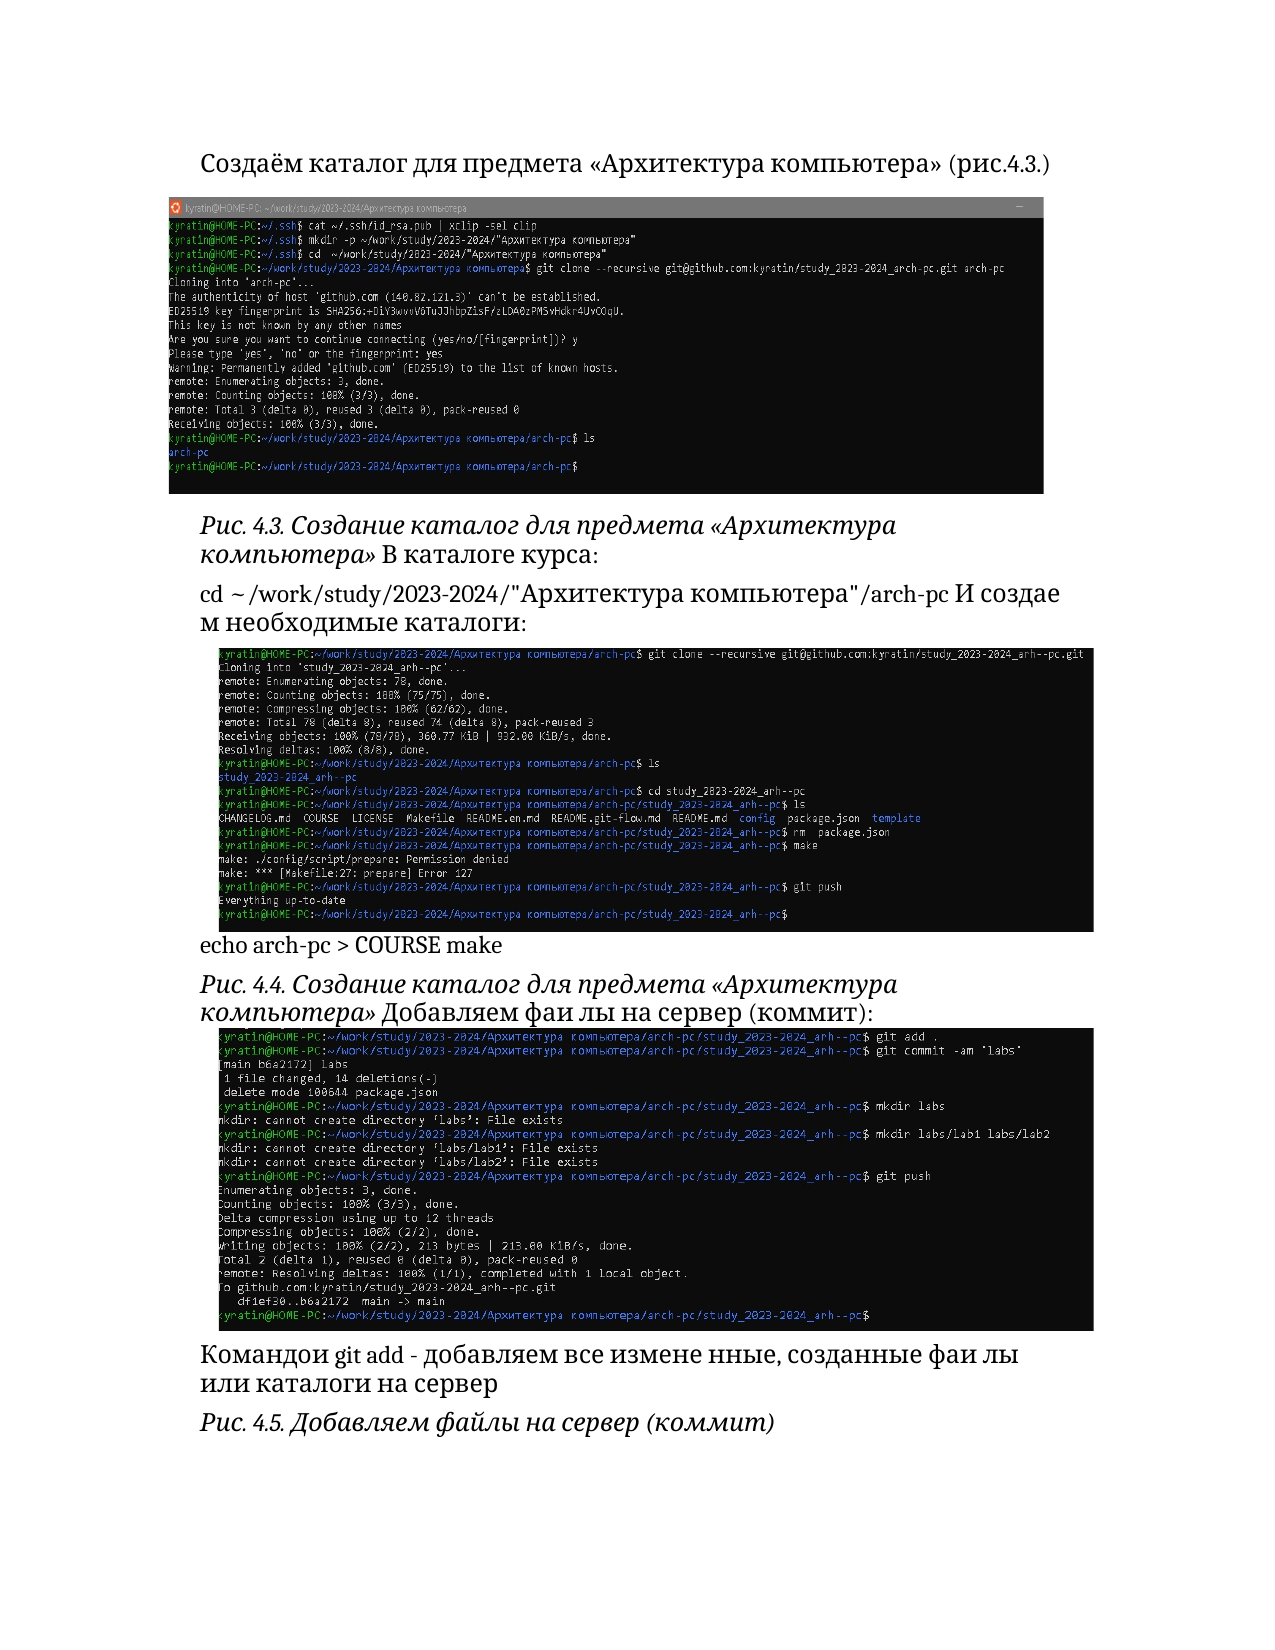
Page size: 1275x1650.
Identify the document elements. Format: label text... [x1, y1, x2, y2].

picture [218, 648, 1094, 932]
picture [168, 197, 1044, 494]
text Создаём каталог для предмета «Архитектура компьютера» (рис.4.3.) [200, 150, 1075, 179]
text Рис. 4.5. Добавляем файлы на сервер (коммит) [200, 1409, 1075, 1438]
text Рис. 4.3. Создание каталог для предмета «Архитектура компьютера» В каталоге курса: [200, 512, 1075, 570]
text Командои git add - добавляем все измене нные, созданные фаи лы или каталоги на сервер [200, 1341, 1075, 1399]
text cd ~/work/study/2023-2024/"Архитектура компьютера"/arch-pc И создае м необходимые каталоги: [200, 580, 1075, 638]
picture [218, 1028, 1094, 1331]
